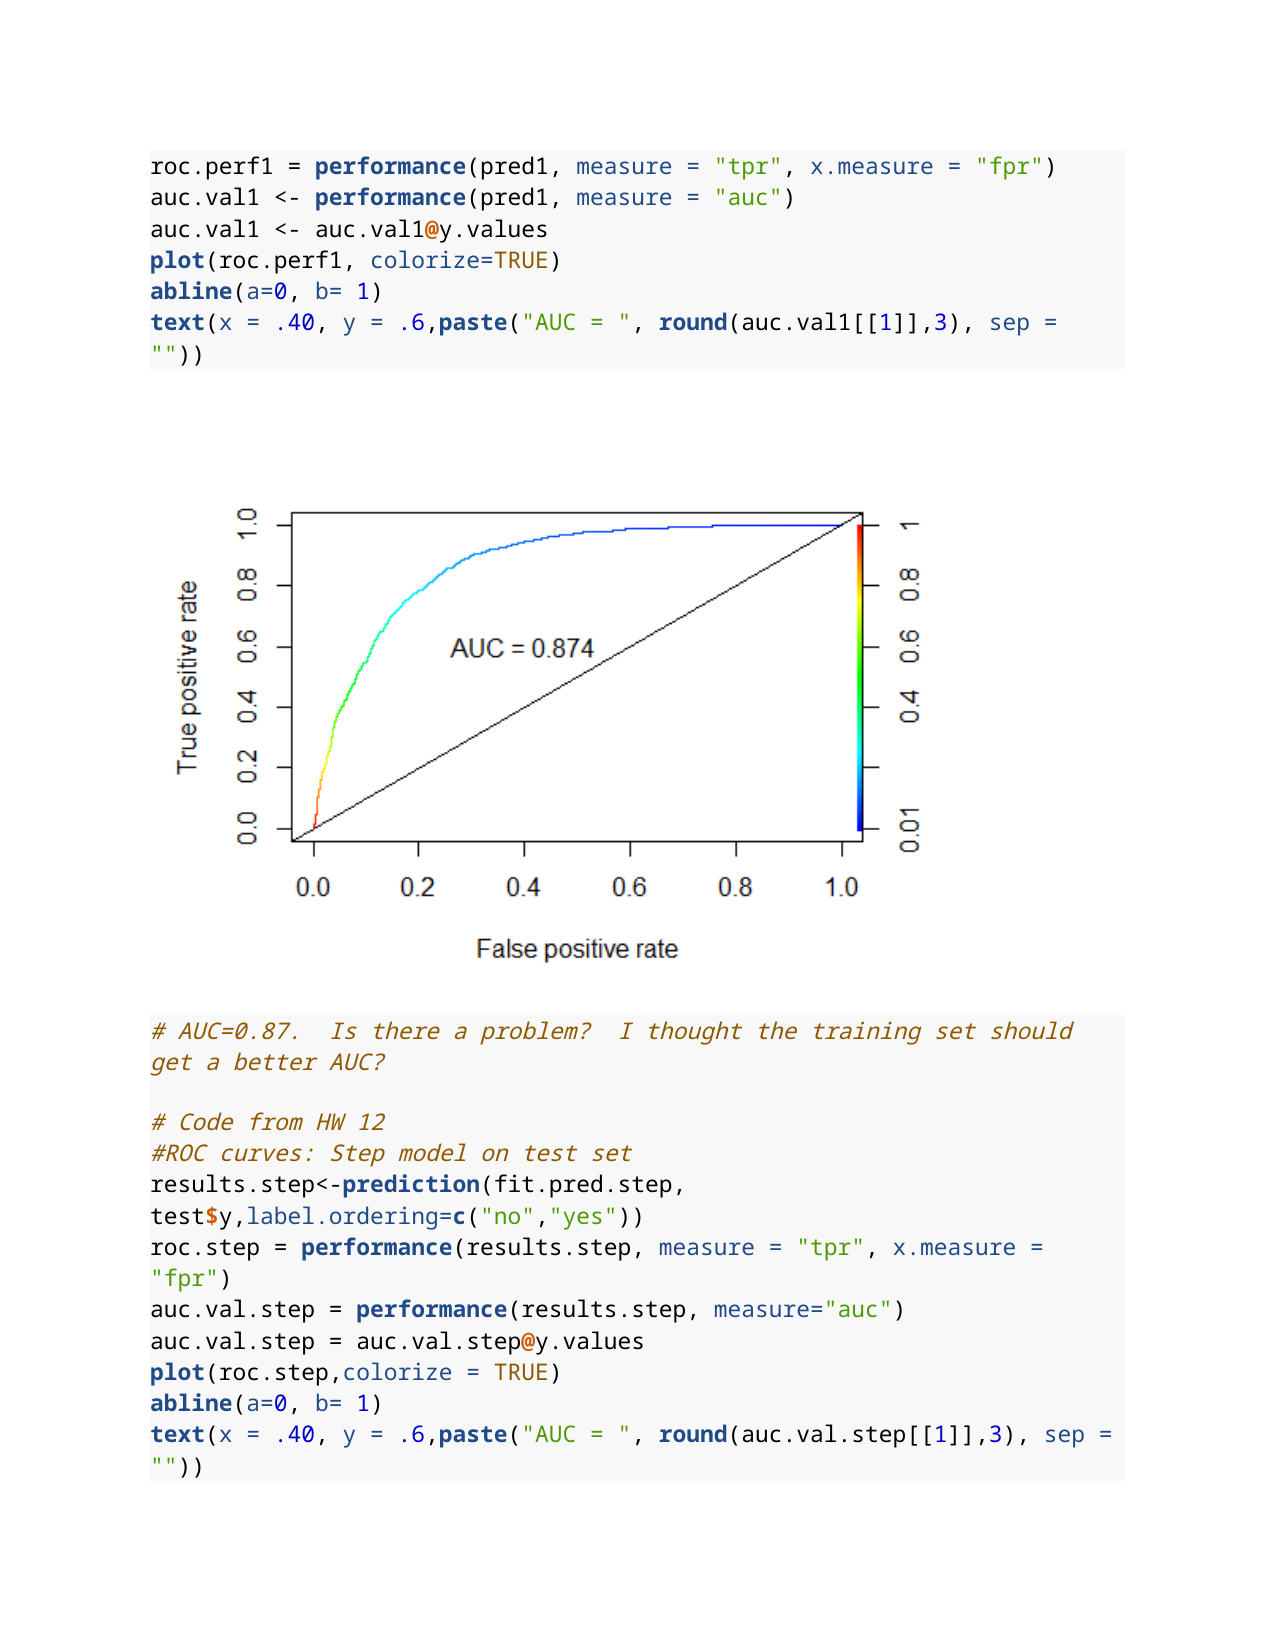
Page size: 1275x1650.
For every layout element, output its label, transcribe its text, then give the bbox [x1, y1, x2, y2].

picture [168, 389, 927, 996]
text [150, 150, 1125, 369]
text # AUC=0.87. Is there a problem? I thought the training set should get a better AUC? # Code from HW 12 #ROC curves: Step model on test set results.step<-prediction(fit.pred.step, test$y,label.ordering=c("no","yes")) roc.step = performance(results.step, measure = "tpr", x.measure = "fpr") auc.val.step = performance(results.step, measure="auc") auc.val.step = auc.val.step@y.values plot(roc.step,colorize = TRUE) abline(a=0, b= 1) text(x = .40, y = .6,paste("AUC = ", round(auc.val.step[[1]],3), sep = "")) [150, 1015, 1125, 1481]
